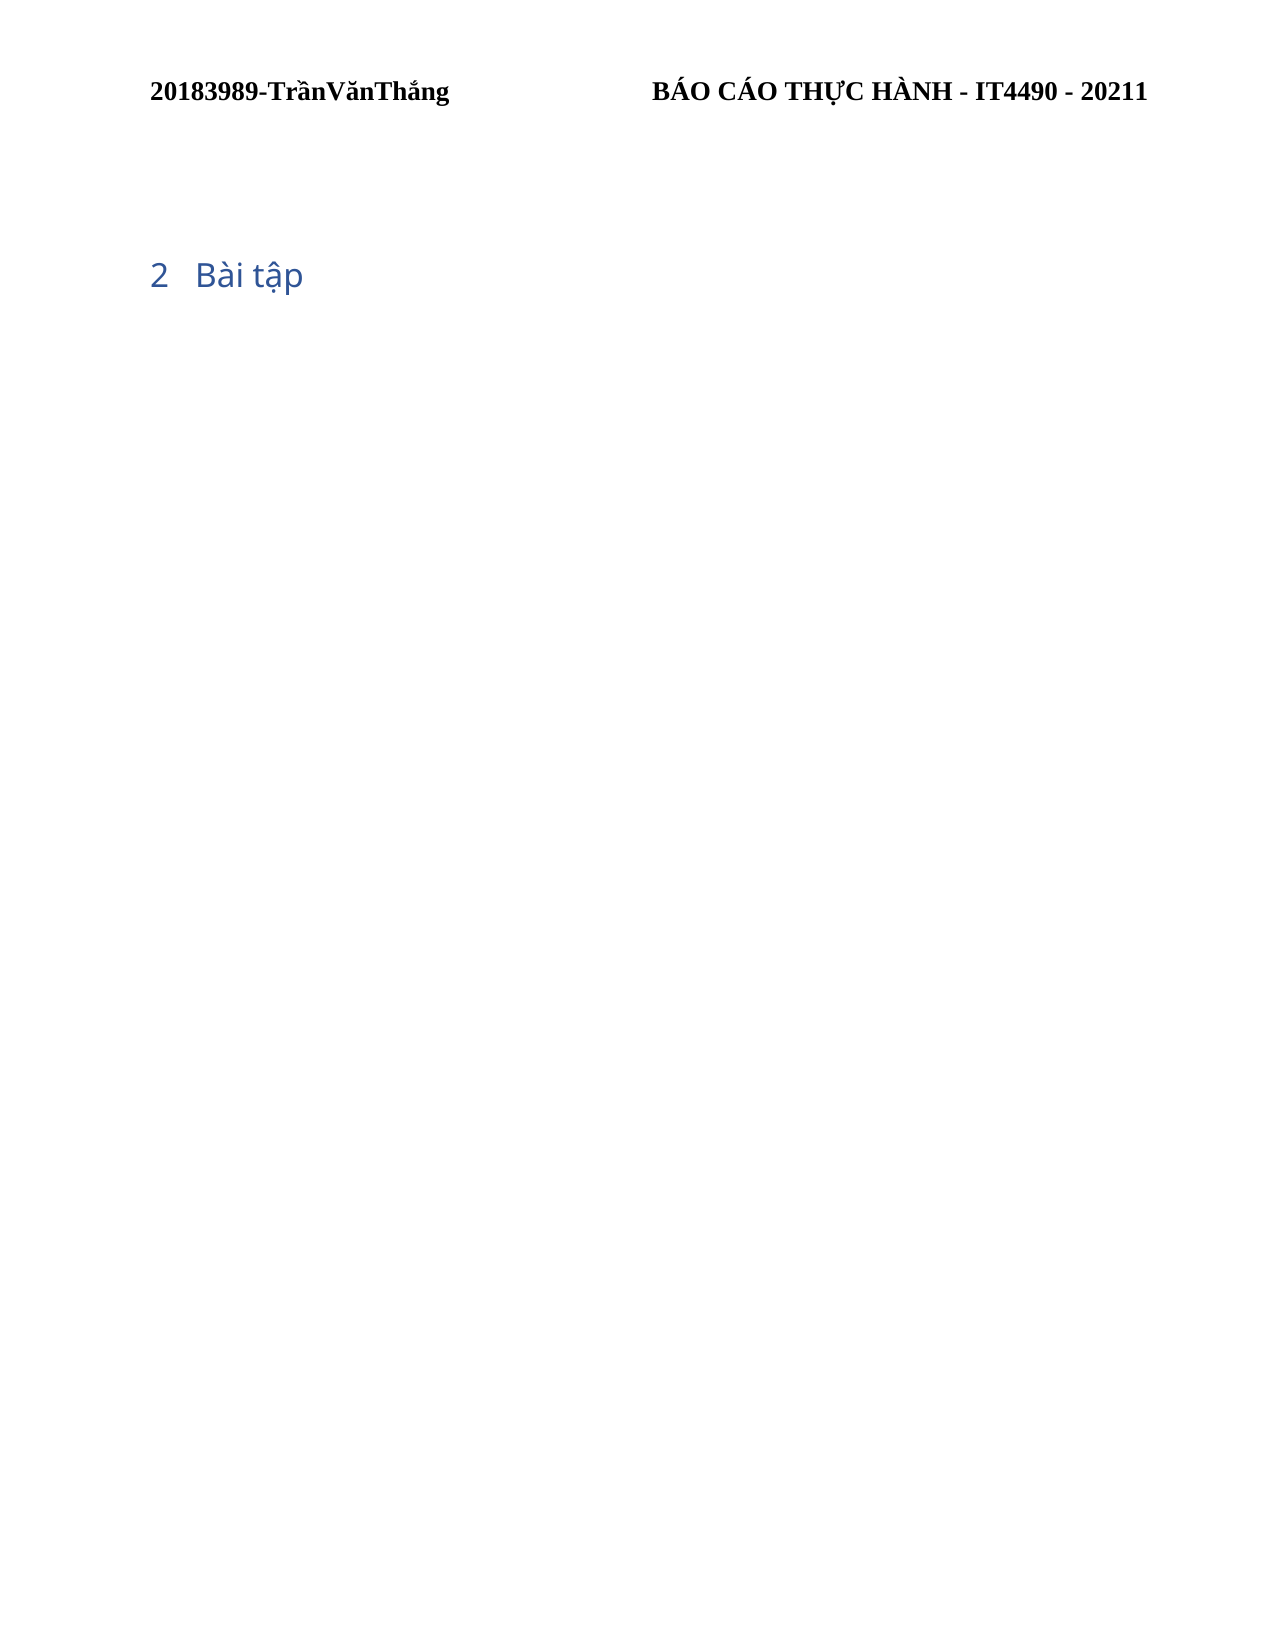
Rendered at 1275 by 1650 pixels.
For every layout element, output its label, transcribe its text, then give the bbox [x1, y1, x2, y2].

subtitle Bài tập [150, 252, 1167, 297]
